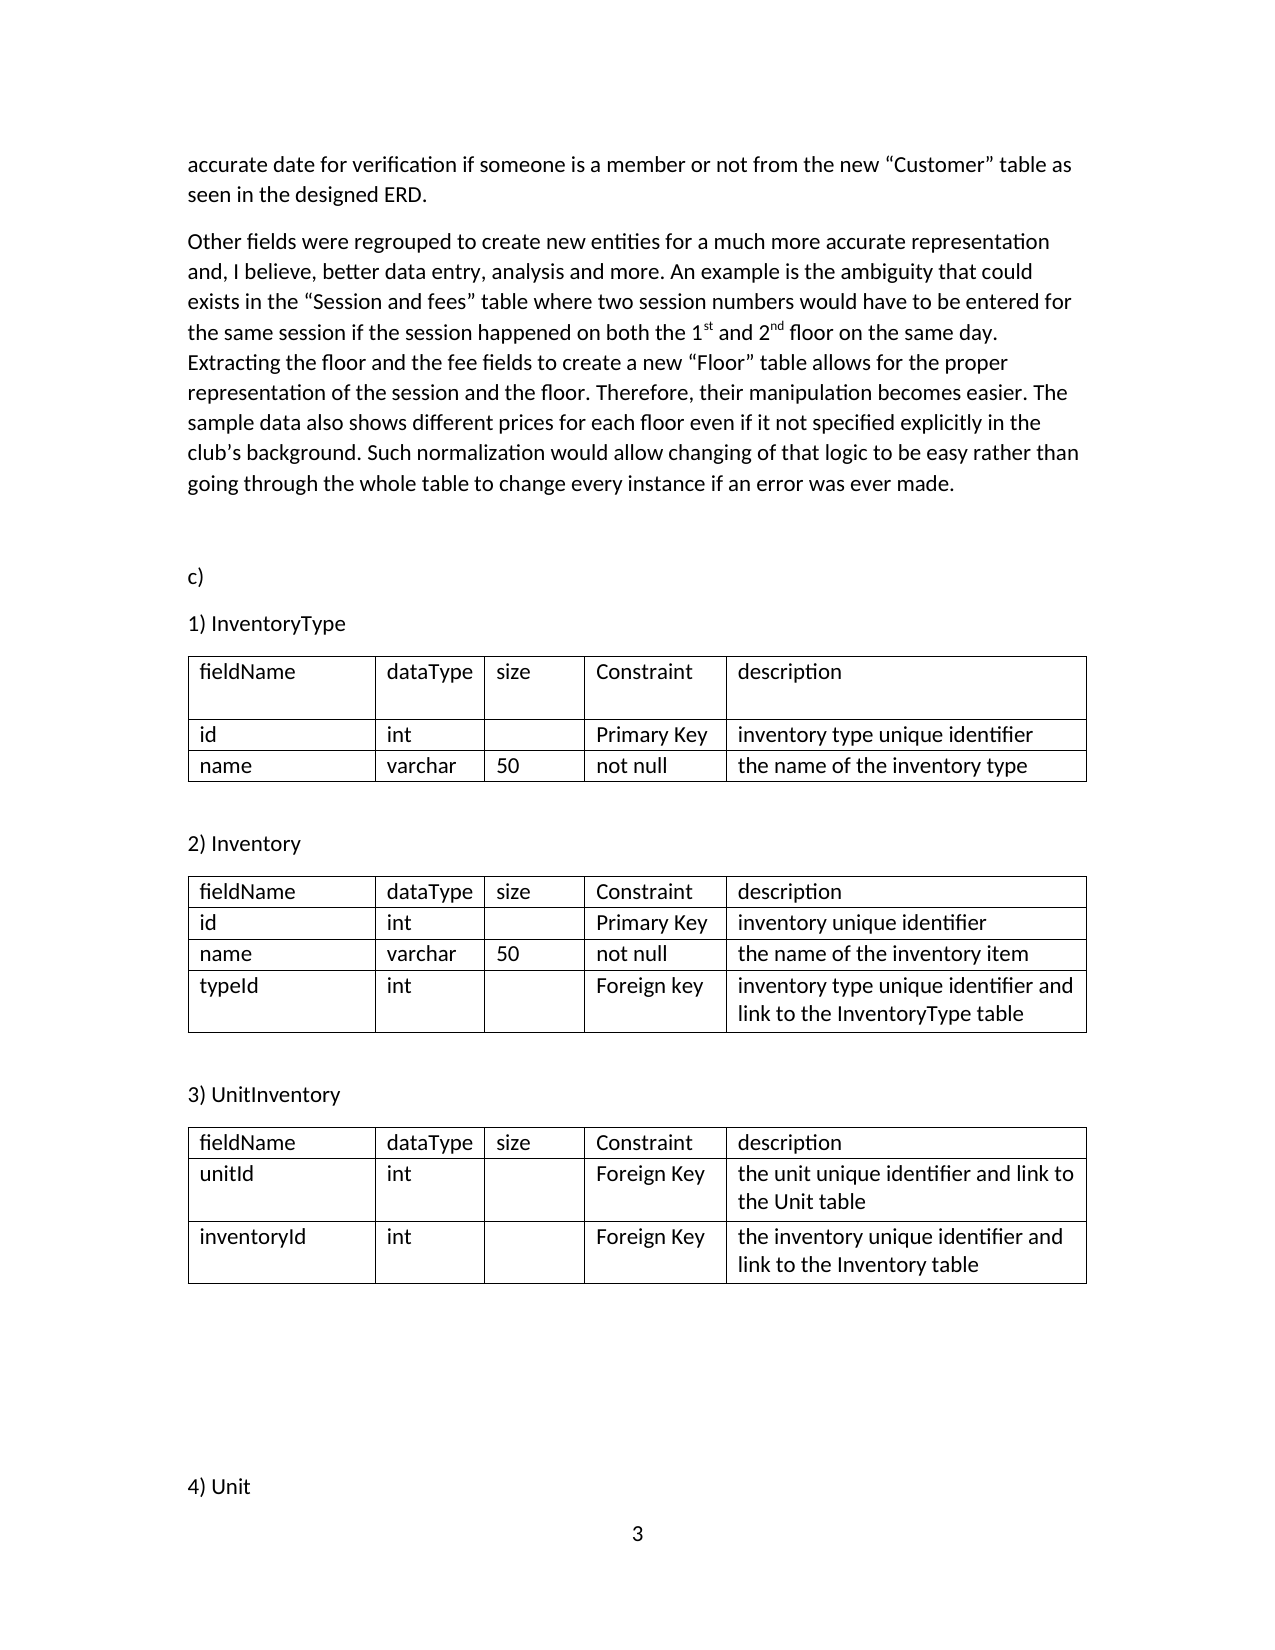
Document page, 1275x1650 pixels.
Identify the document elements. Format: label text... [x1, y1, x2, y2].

table_cell int [376, 720, 484, 750]
table_cell name [189, 940, 375, 970]
table_header dataType [376, 657, 484, 719]
table_header size [485, 877, 584, 907]
text 1) InventoryType [187, 609, 1087, 637]
text 4) Unit [187, 1472, 1087, 1500]
table_header Constraint [585, 657, 726, 719]
table_cell id [189, 720, 375, 750]
table_header Constraint [585, 877, 726, 907]
table_header Constraint [585, 1128, 726, 1158]
table_header dataType [376, 877, 484, 907]
table_cell the name of the inventory type [727, 751, 1086, 781]
table_cell unitId [189, 1159, 375, 1221]
table_cell int [376, 908, 484, 938]
table_cell Foreign Key [585, 1159, 726, 1221]
table_cell not null [585, 940, 726, 970]
table_cell name [189, 751, 375, 781]
table_cell inventory unique identifier [727, 908, 1086, 938]
table_header description [727, 877, 1086, 907]
table_header description [727, 657, 1086, 719]
table_header size [485, 657, 584, 719]
table_cell varchar [376, 751, 484, 781]
table_cell not null [585, 751, 726, 781]
table_cell int [376, 1159, 484, 1221]
table_cell 50 [485, 940, 584, 970]
table_cell inventory type unique identifier and link to the InventoryType table [727, 971, 1086, 1032]
table_cell inventoryId [189, 1222, 375, 1283]
table_cell Primary Key [585, 720, 726, 750]
table_cell int [376, 1222, 484, 1283]
table_cell inventory type unique identifier [727, 720, 1086, 750]
table_cell [485, 1222, 584, 1283]
table_cell Primary Key [585, 908, 726, 938]
table_cell id [189, 908, 375, 938]
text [187, 150, 1087, 208]
table_cell Foreign Key [585, 1222, 726, 1283]
table_header dataType [376, 1128, 484, 1158]
text Other fields were regrouped to create new entities for a much more accurate representation and, I believe, better data entry, analysis and more. An example is the ambiguity that could exists in the “Session and fees” table where two session numbers would have to be entered for the same session if the session happened on both the 1st and 2nd floor on the same day. Extracting the floor and the fee fields to create a new “Floor” table allows for the proper representation of the session and the floor. Therefore, their manipulation becomes easier. The sample data also shows different prices for each floor even if it not specified explicitly in the club’s background. Such normalization would allow changing of that logic to be easy rather than going through the whole table to change every instance if an error was ever made. [187, 227, 1087, 497]
table_cell [485, 720, 584, 750]
table_cell varchar [376, 940, 484, 970]
table_cell the unit unique identifier and link to the Unit table [727, 1159, 1086, 1221]
table_header size [485, 1128, 584, 1158]
table_cell the name of the inventory item [727, 940, 1086, 970]
table_cell int [376, 971, 484, 1032]
table_header fieldName [189, 1128, 375, 1158]
table_cell Foreign key [585, 971, 726, 1032]
table_header fieldName [189, 657, 375, 719]
table_header fieldName [189, 877, 375, 907]
table_cell [485, 1159, 584, 1221]
text 3) UnitInventory [187, 1080, 1087, 1108]
table_cell typeId [189, 971, 375, 1032]
table_cell 50 [485, 751, 584, 781]
text c) [187, 562, 1087, 591]
table_header description [727, 1128, 1086, 1158]
table_cell the inventory unique identifier and link to the Inventory table [727, 1222, 1086, 1283]
table_cell [485, 908, 584, 938]
table_cell [485, 971, 584, 1032]
text 2) Inventory [187, 829, 1087, 857]
